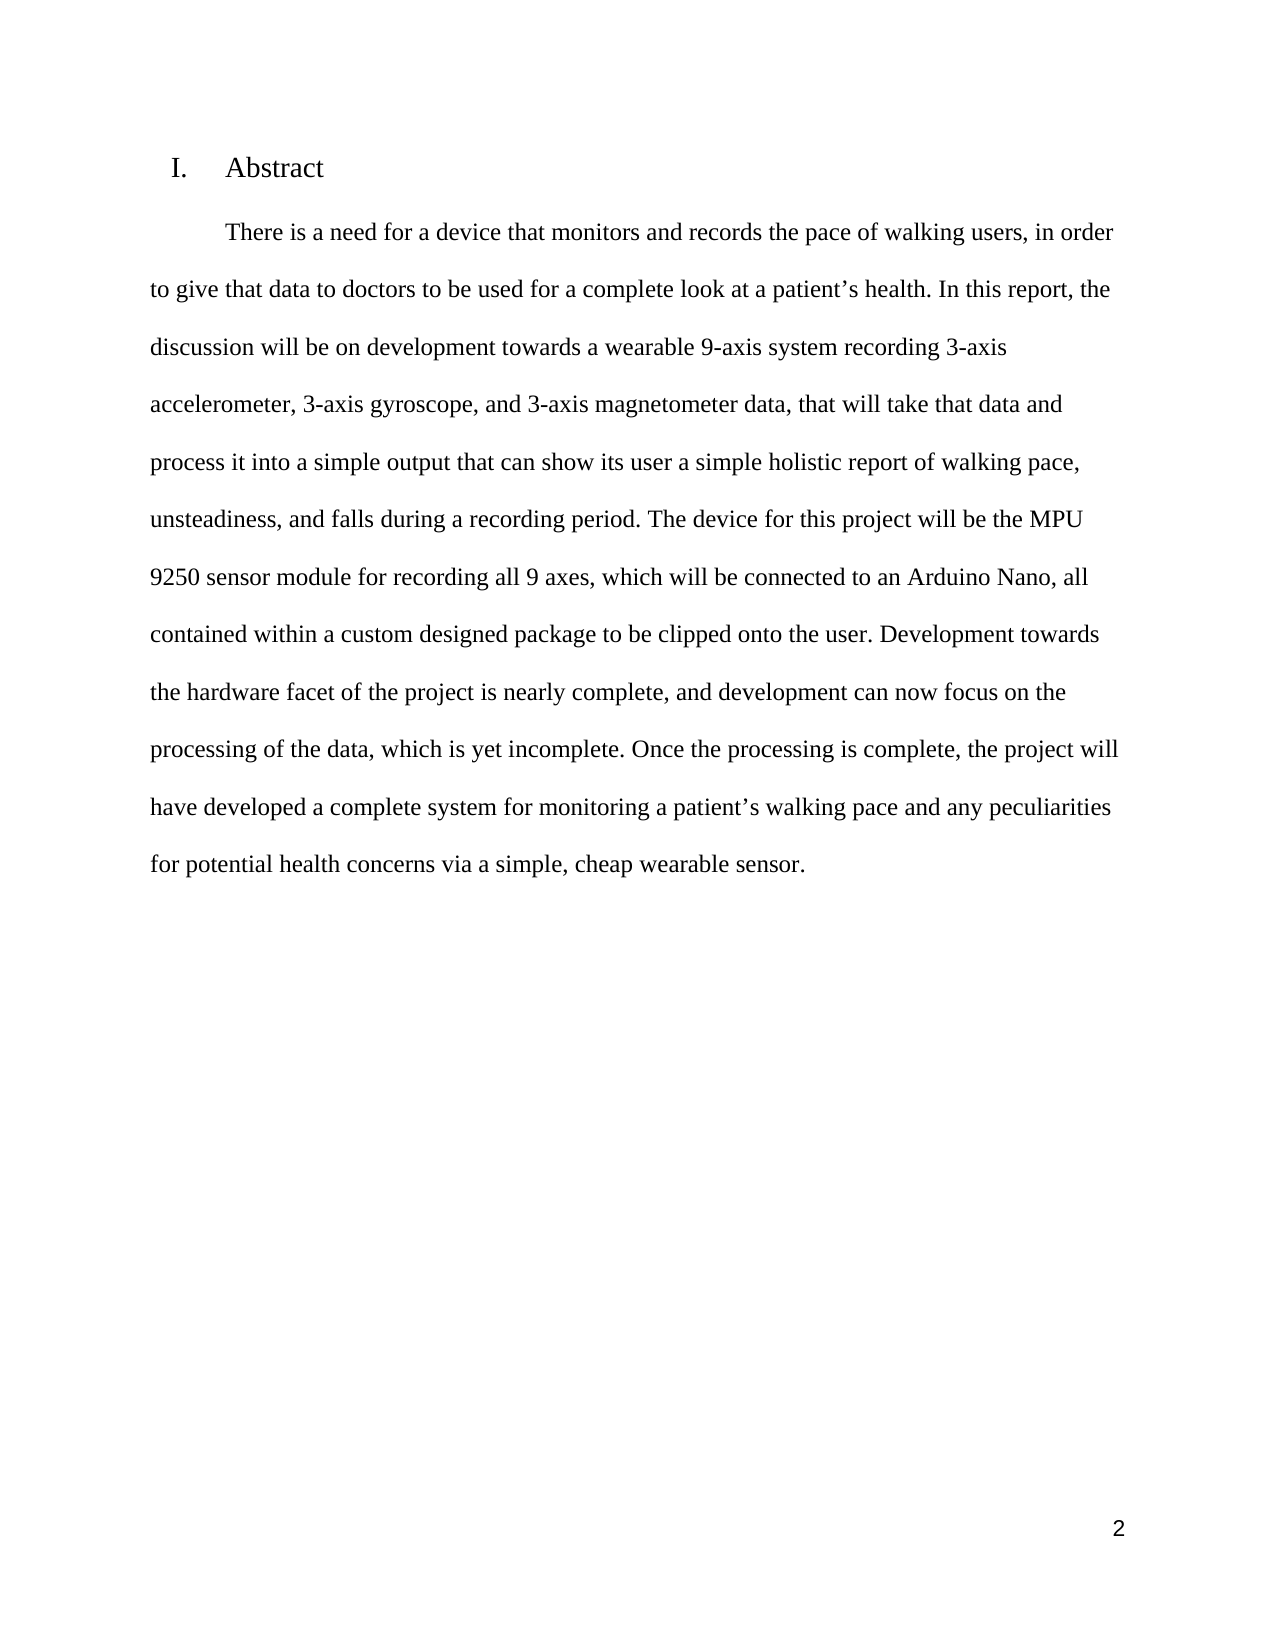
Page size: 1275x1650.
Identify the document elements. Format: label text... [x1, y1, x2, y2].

text There is a need for a device that monitors and records the pace of walking users, in order to give that data to doctors to be used for a complete look at a patient’s health. In this report, the discussion will be on development towards a wearable 9-axis system recording 3-axis accelerometer, 3-axis gyroscope, and 3-axis magnetometer data, that will take that data and process it into a simple output that can show its user a simple holistic report of walking pace, unsteadiness, and falls during a recording period. The device for this project will be the MPU 9250 sensor module for recording all 9 axes, which will be connected to an Arduino Nano, all contained within a custom designed package to be clipped onto the user. Development towards the hardware facet of the project is nearly complete, and development can now focus on the processing of the data, which is yet incomplete. Once the processing is complete, the project will have developed a complete system for monitoring a patient’s walking pace and any peculiarities for potential health concerns via a simple, cheap wearable sensor. [150, 217, 1125, 878]
subtitle Abstract [187, 150, 1125, 183]
